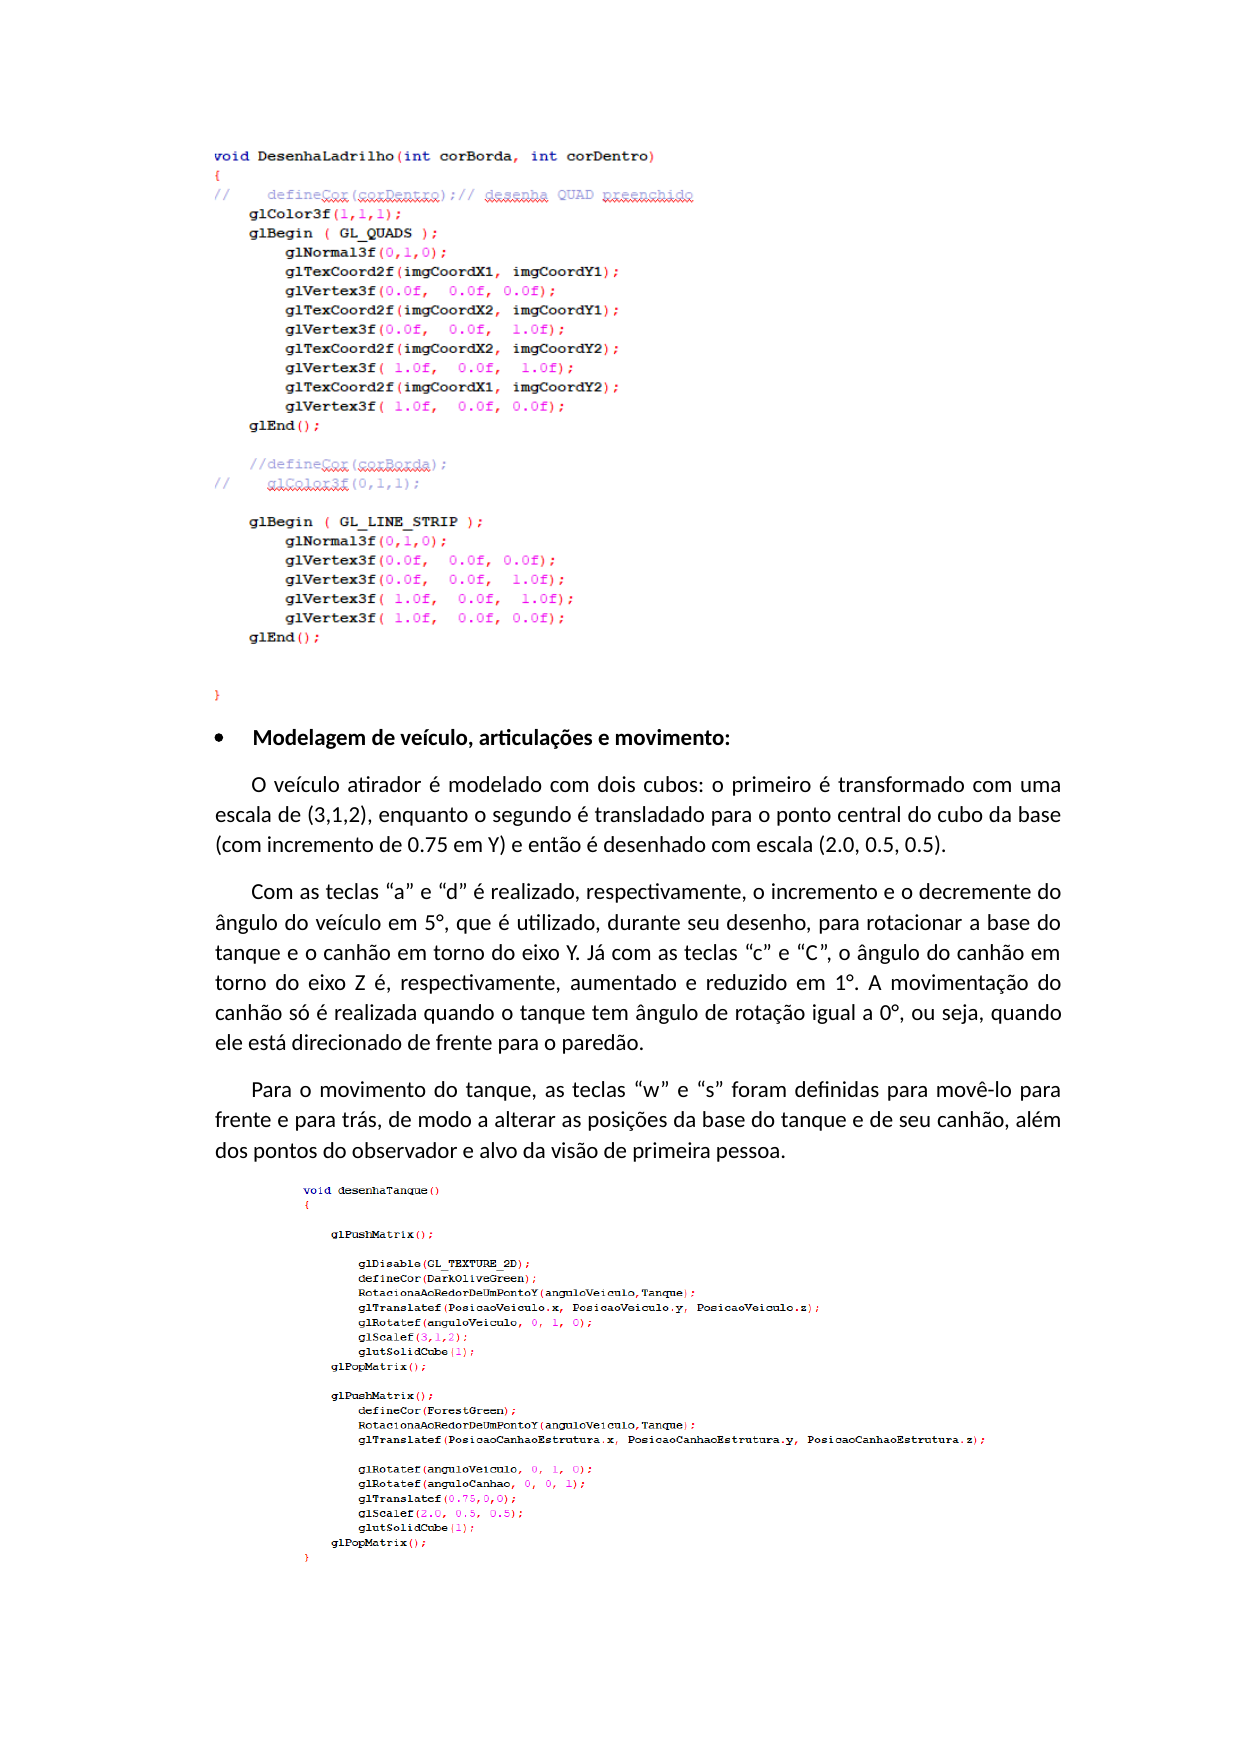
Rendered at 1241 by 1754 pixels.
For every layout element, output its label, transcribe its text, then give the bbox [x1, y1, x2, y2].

picture [214, 147, 723, 705]
text Com as teclas “a” e “d” é realizado, respectivamente, o incremento e o decremente do ângulo do veículo em 5°, que é utilizado, durante seu desenho, para rotacionar a base do tanque e o canhão em torno do eixo Y. Já com as teclas “c” e “C”, o ângulo do canhão em torno do eixo Z é, respectivamente, aumentado e reduzido em 1°. A movimentação do canhão só é realizada quando o tanque tem ângulo de rotação igual a 0°, ou seja, quando ele está direcionado de frente para o paredão. [215, 877, 1063, 1057]
picture [302, 1182, 1012, 1574]
text Para o movimento do tanque, as teclas “w” e “s” foram definidas para movê-lo para frente e para trás, de modo a alterar as posições da base do tanque e de seu canhão, além dos pontos do observador e alvo da visão de primeira pessoa. [215, 1075, 1063, 1164]
list Modelagem de veículo, articulações e movimento: [215, 723, 1063, 751]
text O veículo atirador é modelado com dois cubos: o primeiro é transformado com uma escala de (3,1,2), enquanto o segundo é transladado para o ponto central do cubo da base (com incremento de 0.75 em Y) e então é desenhado com escala (2.0, 0.5, 0.5). [215, 770, 1063, 859]
